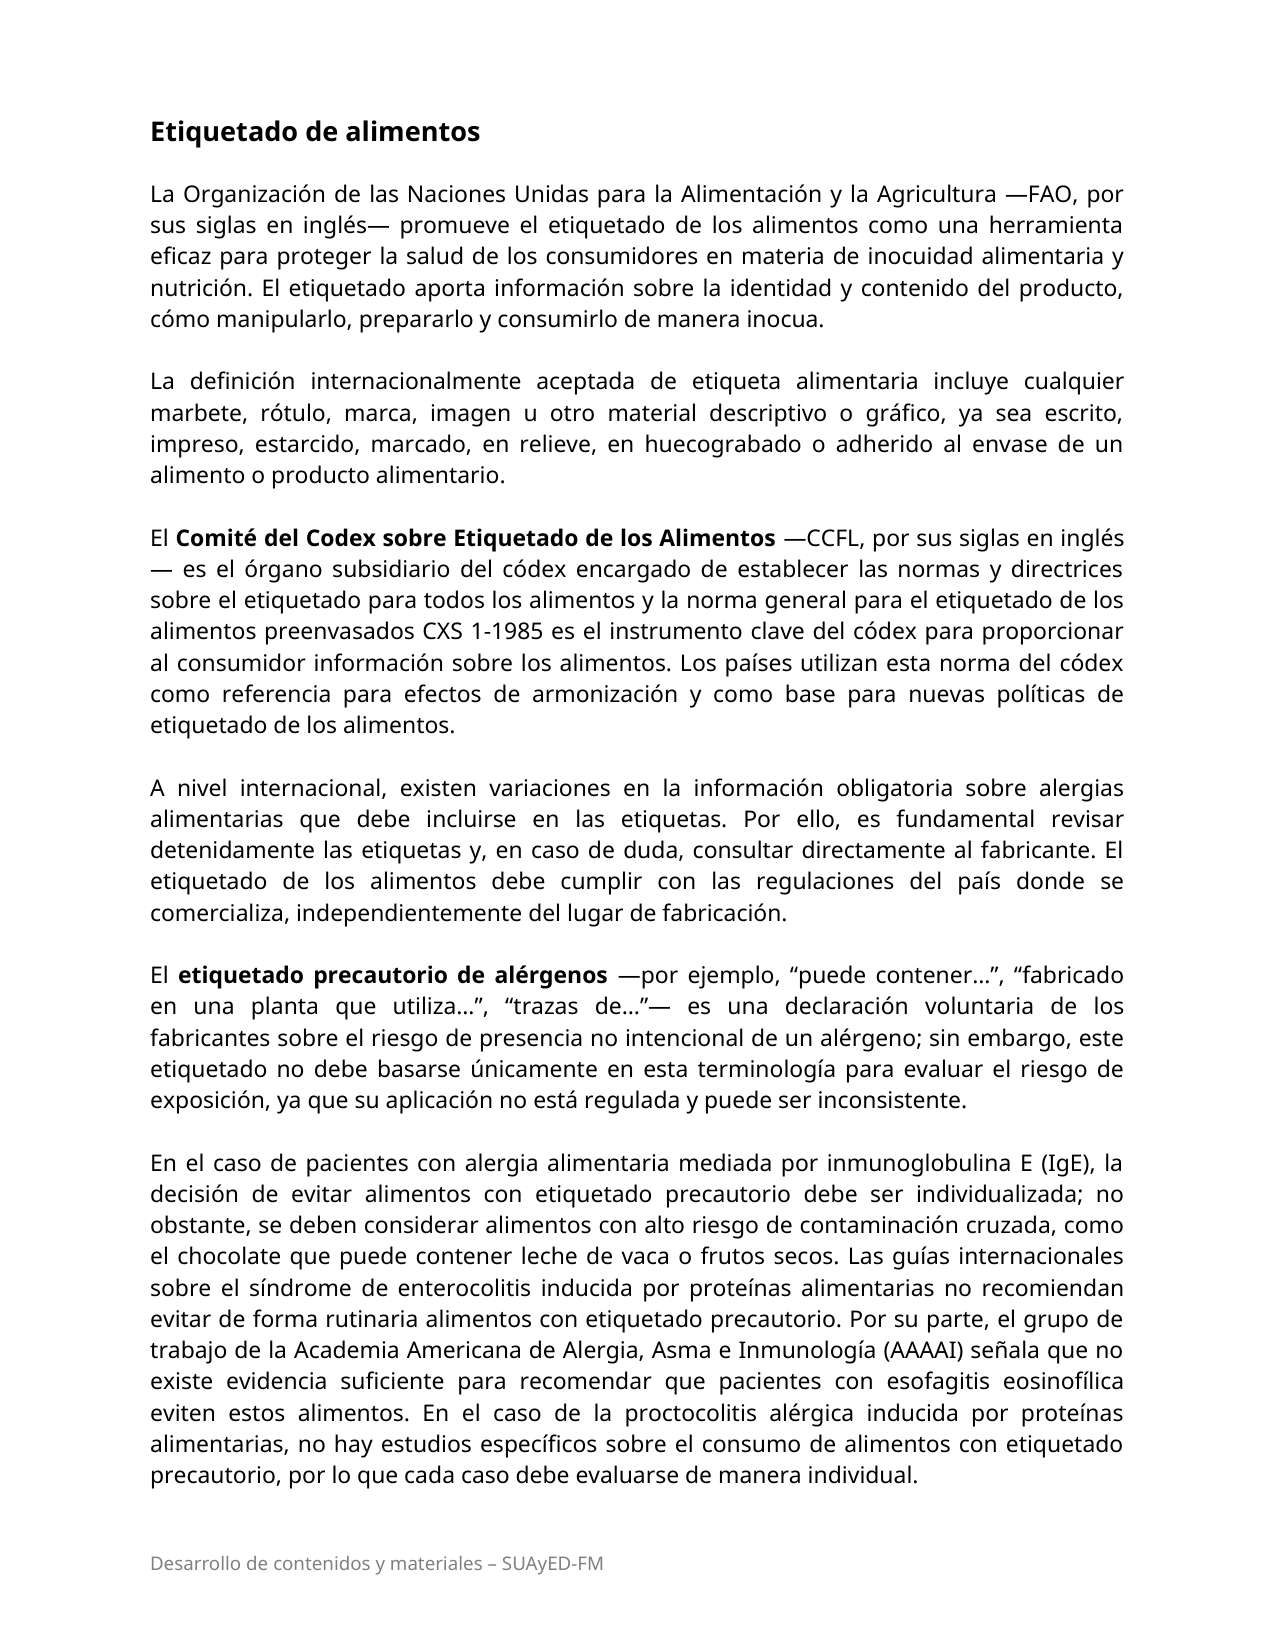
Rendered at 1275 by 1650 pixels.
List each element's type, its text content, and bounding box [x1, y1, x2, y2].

text El etiquetado precautorio de alérgenos —por ejemplo, “puede contener…”, “fabricado en una planta que utiliza…”, “trazas de…”— es una declaración voluntaria de los fabricantes sobre el riesgo de presencia no intencional de un alérgeno; sin embargo, este etiquetado no debe basarse únicamente en esta terminología para evaluar el riesgo de exposición, ya que su aplicación no está regulada y puede ser inconsistente. [150, 959, 1125, 1115]
text La Organización de las Naciones Unidas para la Alimentación y la Agricultura —FAO, por sus siglas en inglés— promueve el etiquetado de los alimentos como una herramienta eficaz para proteger la salud de los consumidores en materia de inocuidad alimentaria y nutrición. El etiquetado aporta información sobre la identidad y contenido del producto, cómo manipularlo, prepararlo y consumirlo de manera inocua. [150, 178, 1125, 334]
text La definición internacionalmente aceptada de etiqueta alimentaria incluye cualquier marbete, rótulo, marca, imagen u otro material descriptivo o gráfico, ya sea escrito, impreso, estarcido, marcado, en relieve, en huecograbado o adherido al envase de un alimento o producto alimentario. [150, 365, 1125, 490]
text El Comité del Codex sobre Etiquetado de los Alimentos —CCFL, por sus siglas en inglés— es el órgano subsidiario del códex encargado de establecer las normas y directrices sobre el etiquetado para todos los alimentos y la norma general para el etiquetado de los alimentos preenvasados CXS 1-1985 es el instrumento clave del códex para proporcionar al consumidor información sobre los alimentos. Los países utilizan esta norma del códex como referencia para efectos de armonización y como base para nuevas políticas de etiquetado de los alimentos. [150, 522, 1125, 740]
text En el caso de pacientes con alergia alimentaria mediada por inmunoglobulina E (IgE), la decisión de evitar alimentos con etiquetado precautorio debe ser individualizada; no obstante, se deben considerar alimentos con alto riesgo de contaminación cruzada, como el chocolate que puede contener leche de vaca o frutos secos. Las guías internacionales sobre el síndrome de enterocolitis inducida por proteínas alimentarias no recomiendan evitar de forma rutinaria alimentos con etiquetado precautorio. Por su parte, el grupo de trabajo de la Academia Americana de Alergia, Asma e Inmunología (AAAAI) señala que no existe evidencia suficiente para recomendar que pacientes con esofagitis eosinofílica eviten estos alimentos. En el caso de la proctocolitis alérgica inducida por proteínas alimentarias, no hay estudios específicos sobre el consumo de alimentos con etiquetado precautorio, por lo que cada caso debe evaluarse de manera individual. [150, 1147, 1125, 1490]
text Etiquetado de alimentos [150, 112, 1125, 149]
text A nivel internacional, existen variaciones en la información obligatoria sobre alergias alimentarias que debe incluirse en las etiquetas. Por ello, es fundamental revisar detenidamente las etiquetas y, en caso de duda, consultar directamente al fabricante. El etiquetado de los alimentos debe cumplir con las regulaciones del país donde se comercializa, independientemente del lugar de fabricación. [150, 772, 1125, 928]
